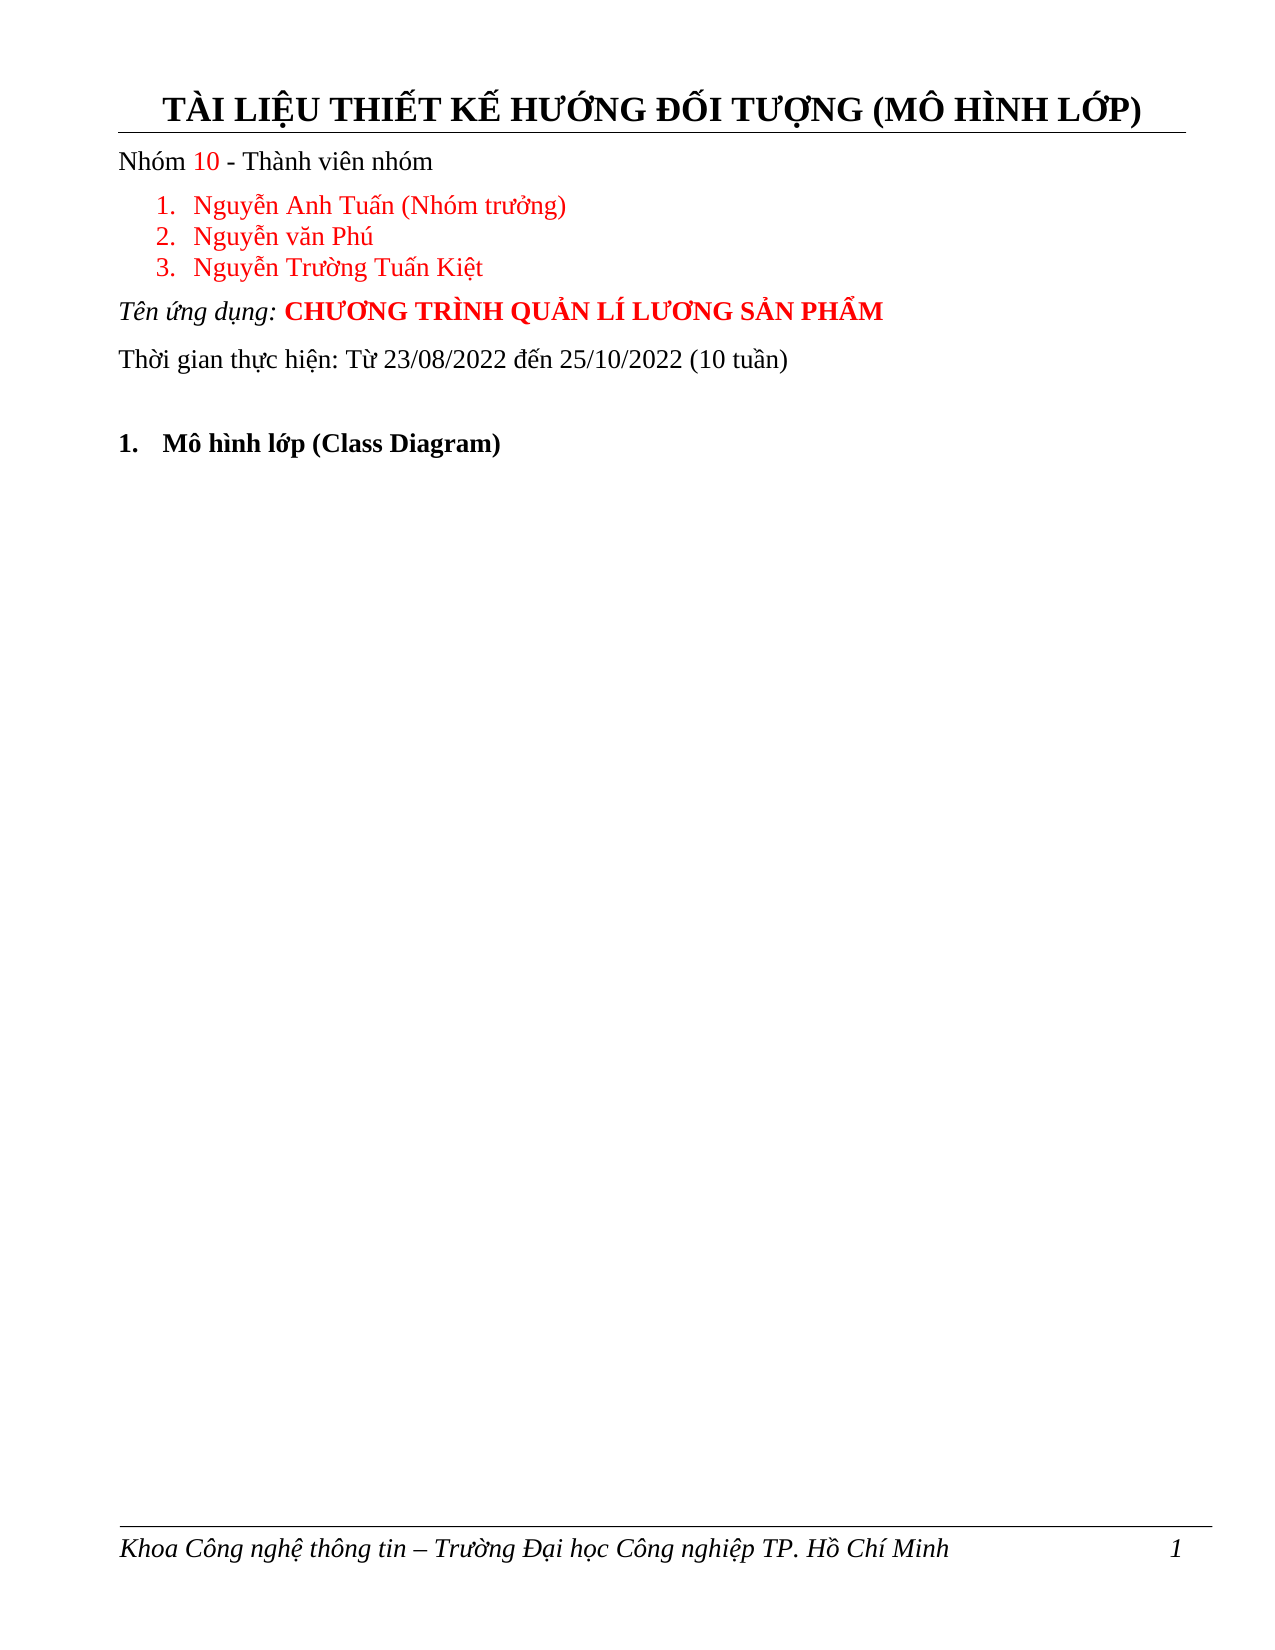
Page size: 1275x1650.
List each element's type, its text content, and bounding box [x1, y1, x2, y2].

text Tên ứng dụng: CHƯƠNG TRÌNH QUẢN LÍ LƯƠNG SẢN PHẨM [118, 295, 1186, 326]
list Mô hình lớp (Class Diagram) [118, 427, 1186, 458]
list Nguyễn văn Phú [156, 220, 1186, 251]
text Thời gian thực hiện: Từ 23/08/2022 đến 25/10/2022 (10 tuần) [118, 343, 1186, 374]
text Nhóm 10 - Thành viên nhóm [118, 145, 1186, 176]
list Nguyễn Anh Tuấn (Nhóm trưởng) [156, 189, 1186, 220]
text TÀI LIỆU THIẾT KẾ HƯỚNG ĐỐI TƯỢNG (MÔ HÌNH LỚP) [118, 89, 1186, 132]
list Nguyễn Trường Tuấn Kiệt [156, 251, 1186, 282]
